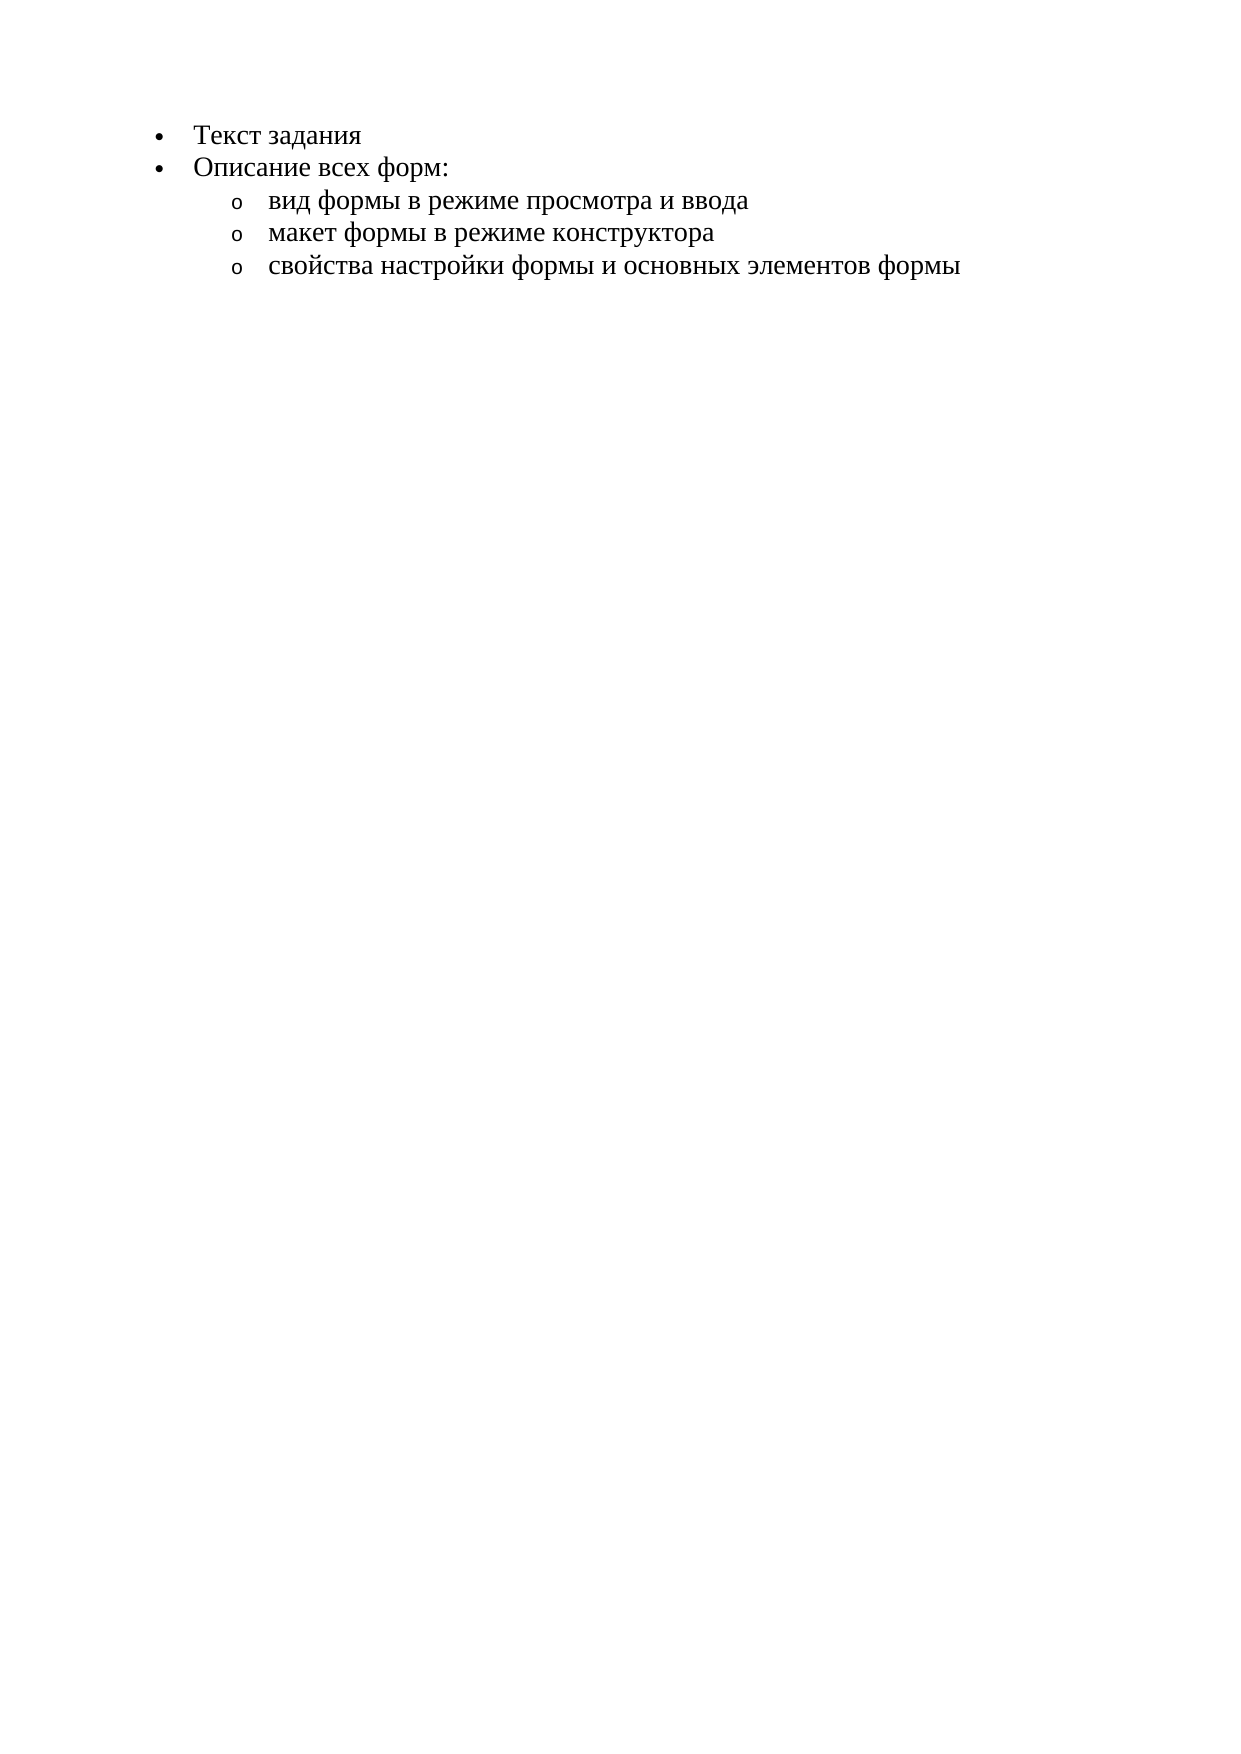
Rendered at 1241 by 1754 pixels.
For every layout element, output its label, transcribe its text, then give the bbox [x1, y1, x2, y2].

list Текст задания [156, 118, 1152, 151]
list вид формы в режиме просмотра и ввода [231, 183, 1152, 216]
list Описание всех форм: [156, 151, 1152, 183]
list макет формы в режиме конструктора [231, 216, 1152, 248]
list свойства настройки формы и основных элементов формы [231, 248, 1152, 281]
